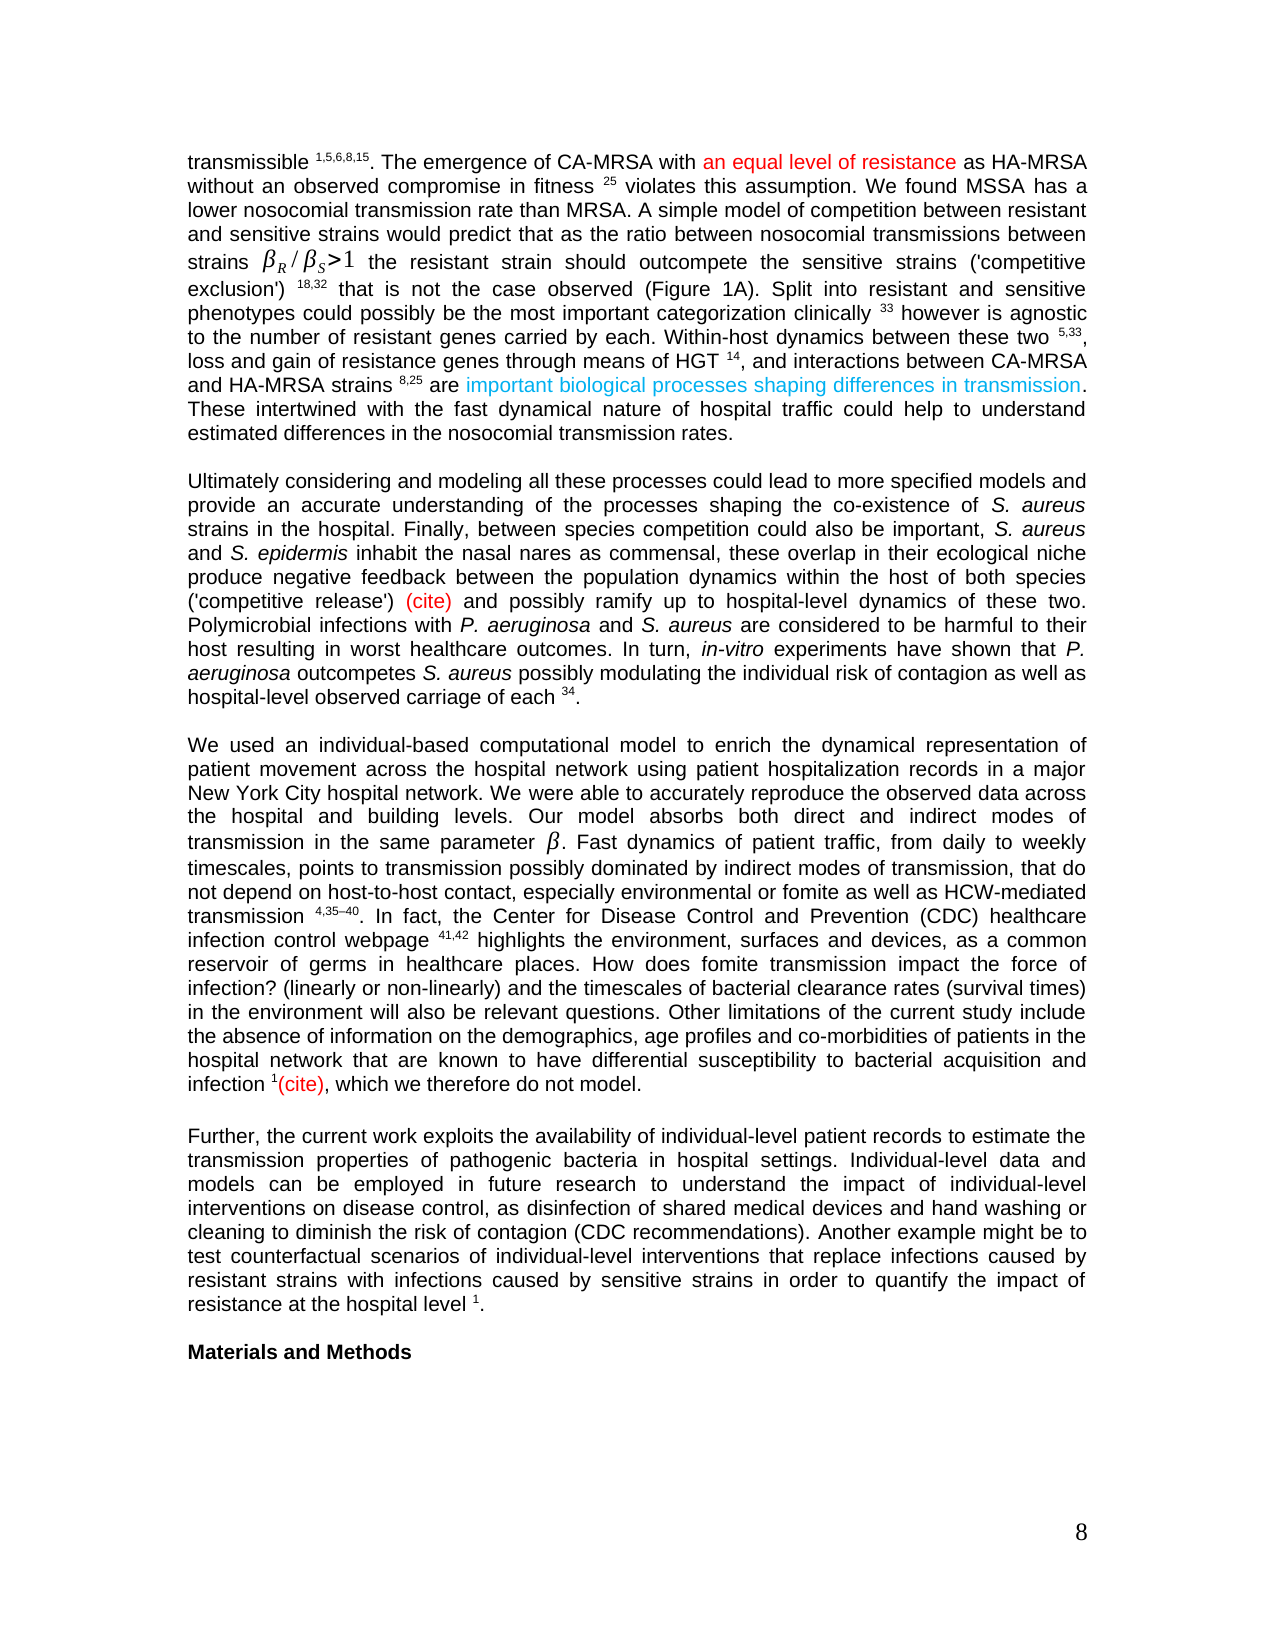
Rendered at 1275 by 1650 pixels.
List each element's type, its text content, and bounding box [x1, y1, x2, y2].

text Ultimately considering and modeling all these processes could lead to more specified models and provide an accurate understanding of the processes shaping the co-existence of S. aureus strains in the hospital. Finally, between species competition could also be important, S. aureus and S. epidermis inhabit the nasal nares as commensal, these overlap in their ecological niche produce negative feedback between the population dynamics within the host of both species ('competitive release') (cite) and possibly ramify up to hospital-level dynamics of these two. Polymicrobial infections with P. aeruginosa and S. aureus are considered to be harmful to their host resulting in worst healthcare outcomes. In turn, in-vitro experiments have shown that P. aeruginosa outcompetes S. aureus possibly modulating the individual risk of contagion as well as hospital-level observed carriage of each 34. [187, 469, 1087, 708]
text Materials and Methods [187, 1340, 1087, 1364]
text We used an individual-based computational model to enrich the dynamical representation of patient movement across the hospital network using patient hospitalization records in a major New York City hospital network. We were able to accurately reproduce the observed data across the hospital and building levels. Our model absorbs both direct and indirect modes of transmission in the same parameter . Fast dynamics of patient traffic, from daily to weekly timescales, points to transmission possibly dominated by indirect modes of transmission, that do not depend on host-to-host contact, especially environmental or fomite as well as HCW-mediated transmission 4,35–40. In fact, the Center for Disease Control and Prevention (CDC) healthcare infection control webpage 41,42 highlights the environment, surfaces and devices, as a common reservoir of germs in healthcare places. How does fomite transmission impact the force of infection? (linearly or non-linearly) and the timescales of bacterial clearance rates (survival times) in the environment will also be relevant questions. Other limitations of the current study include the absence of information on the demographics, age profiles and co-morbidities of patients in the hospital network that are known to have differential susceptibility to bacterial acquisition and infection 1(cite), which we therefore do not model. [187, 732, 1087, 1095]
text Further, the current work exploits the availability of individual-level patient records to estimate the transmission properties of pathogenic bacteria in hospital settings. Individual-level data and models can be employed in future research to understand the impact of individual-level interventions on disease control, as disinfection of shared medical devices and hand washing or cleaning to diminish the risk of contagion (CDC recommendations). Another example might be to test counterfactual scenarios of individual-level interventions that replace infections caused by resistant strains with infections caused by sensitive strains in order to quantify the impact of resistance at the hospital level 1. [187, 1124, 1087, 1316]
